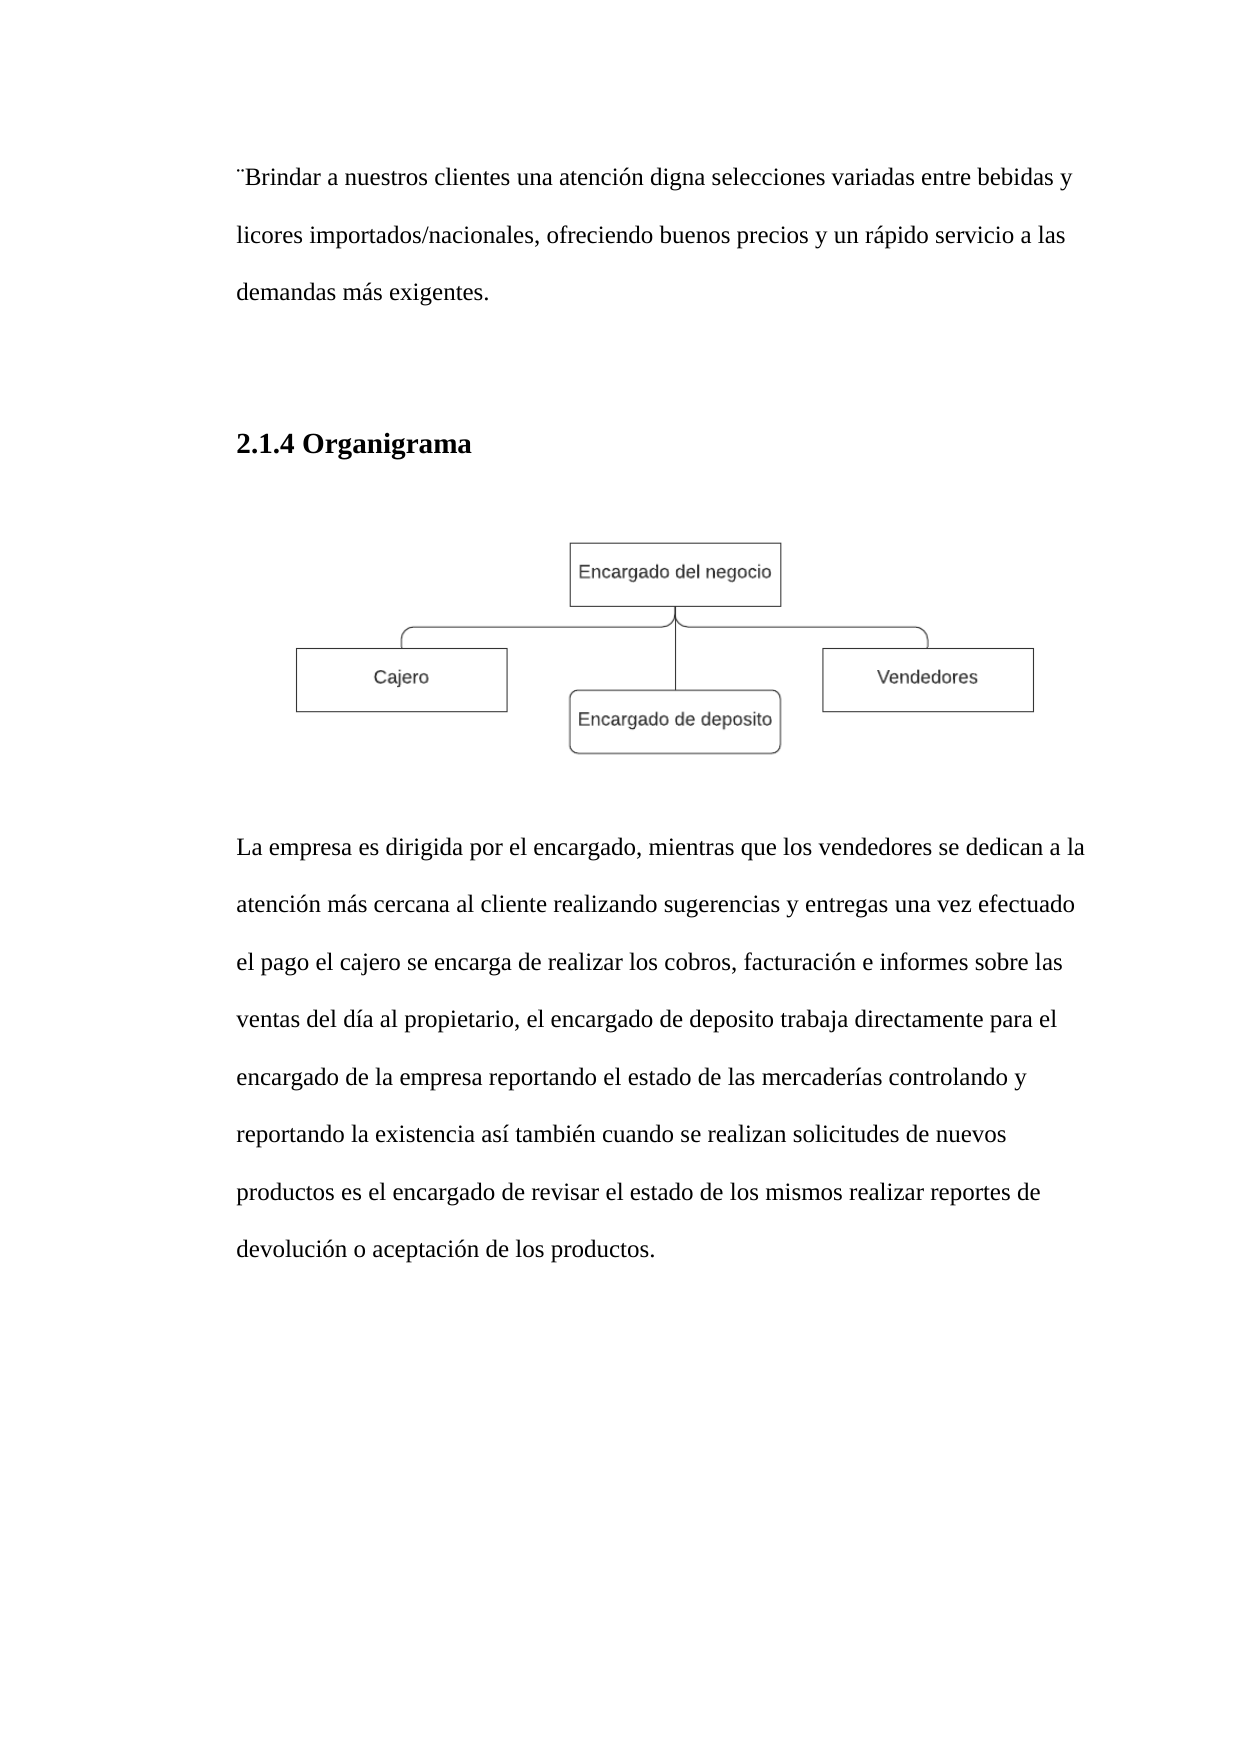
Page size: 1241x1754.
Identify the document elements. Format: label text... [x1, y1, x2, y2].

text La empresa es dirigida por el encargado, mientras que los vendedores se dedican a la atención más cercana al cliente realizando sugerencias y entregas una vez efectuado el pago el cajero se encarga de realizar los cobros, facturación e informes sobre las ventas del día al propietario, el encargado de deposito trabaja directamente para el encargado de la empresa reportando el estado de las mercaderías controlando y reportando la existencia así también cuando se realizan solicitudes de nuevos productos es el encargado de revisar el estado de los mismos realizar reportes de devolución o aceptación de los productos. [236, 832, 1092, 1263]
text 2.1.4 Organigrama [236, 426, 1092, 459]
picture [236, 509, 1093, 787]
text ¨Brindar a nuestros clientes una atención digna selecciones variadas entre bebidas y licores importados/nacionales, ofreciendo buenos precios y un rápido servicio a las demandas más exigentes. [236, 162, 1092, 306]
